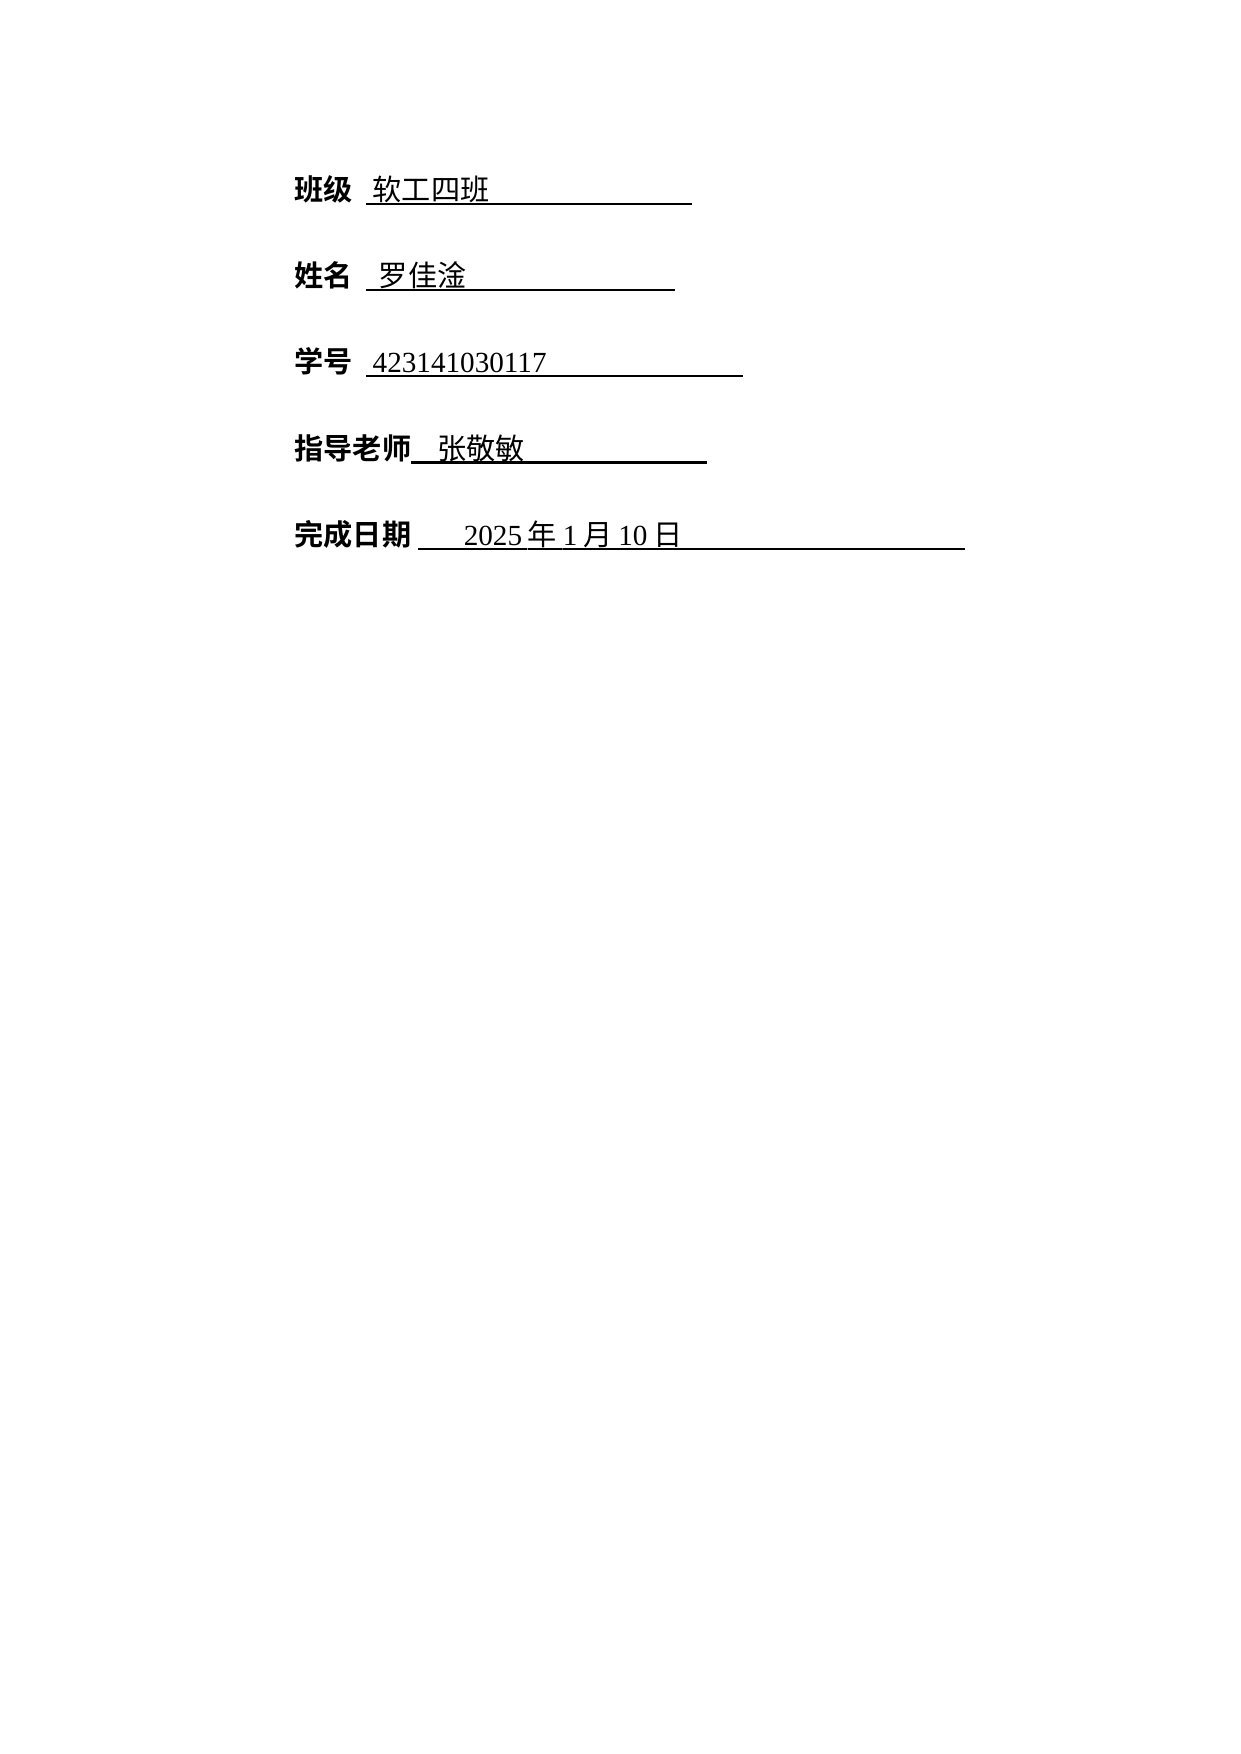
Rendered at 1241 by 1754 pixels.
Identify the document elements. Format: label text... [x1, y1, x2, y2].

text 学号 423141030117 [177, 328, 1122, 393]
text 指导老师 张敬敏 [177, 414, 1122, 479]
text 班级 软工四班 [177, 155, 1122, 220]
text 姓名 罗佳淦 [177, 242, 1122, 307]
text 完成日期 2025年1月10日 [177, 500, 1122, 565]
